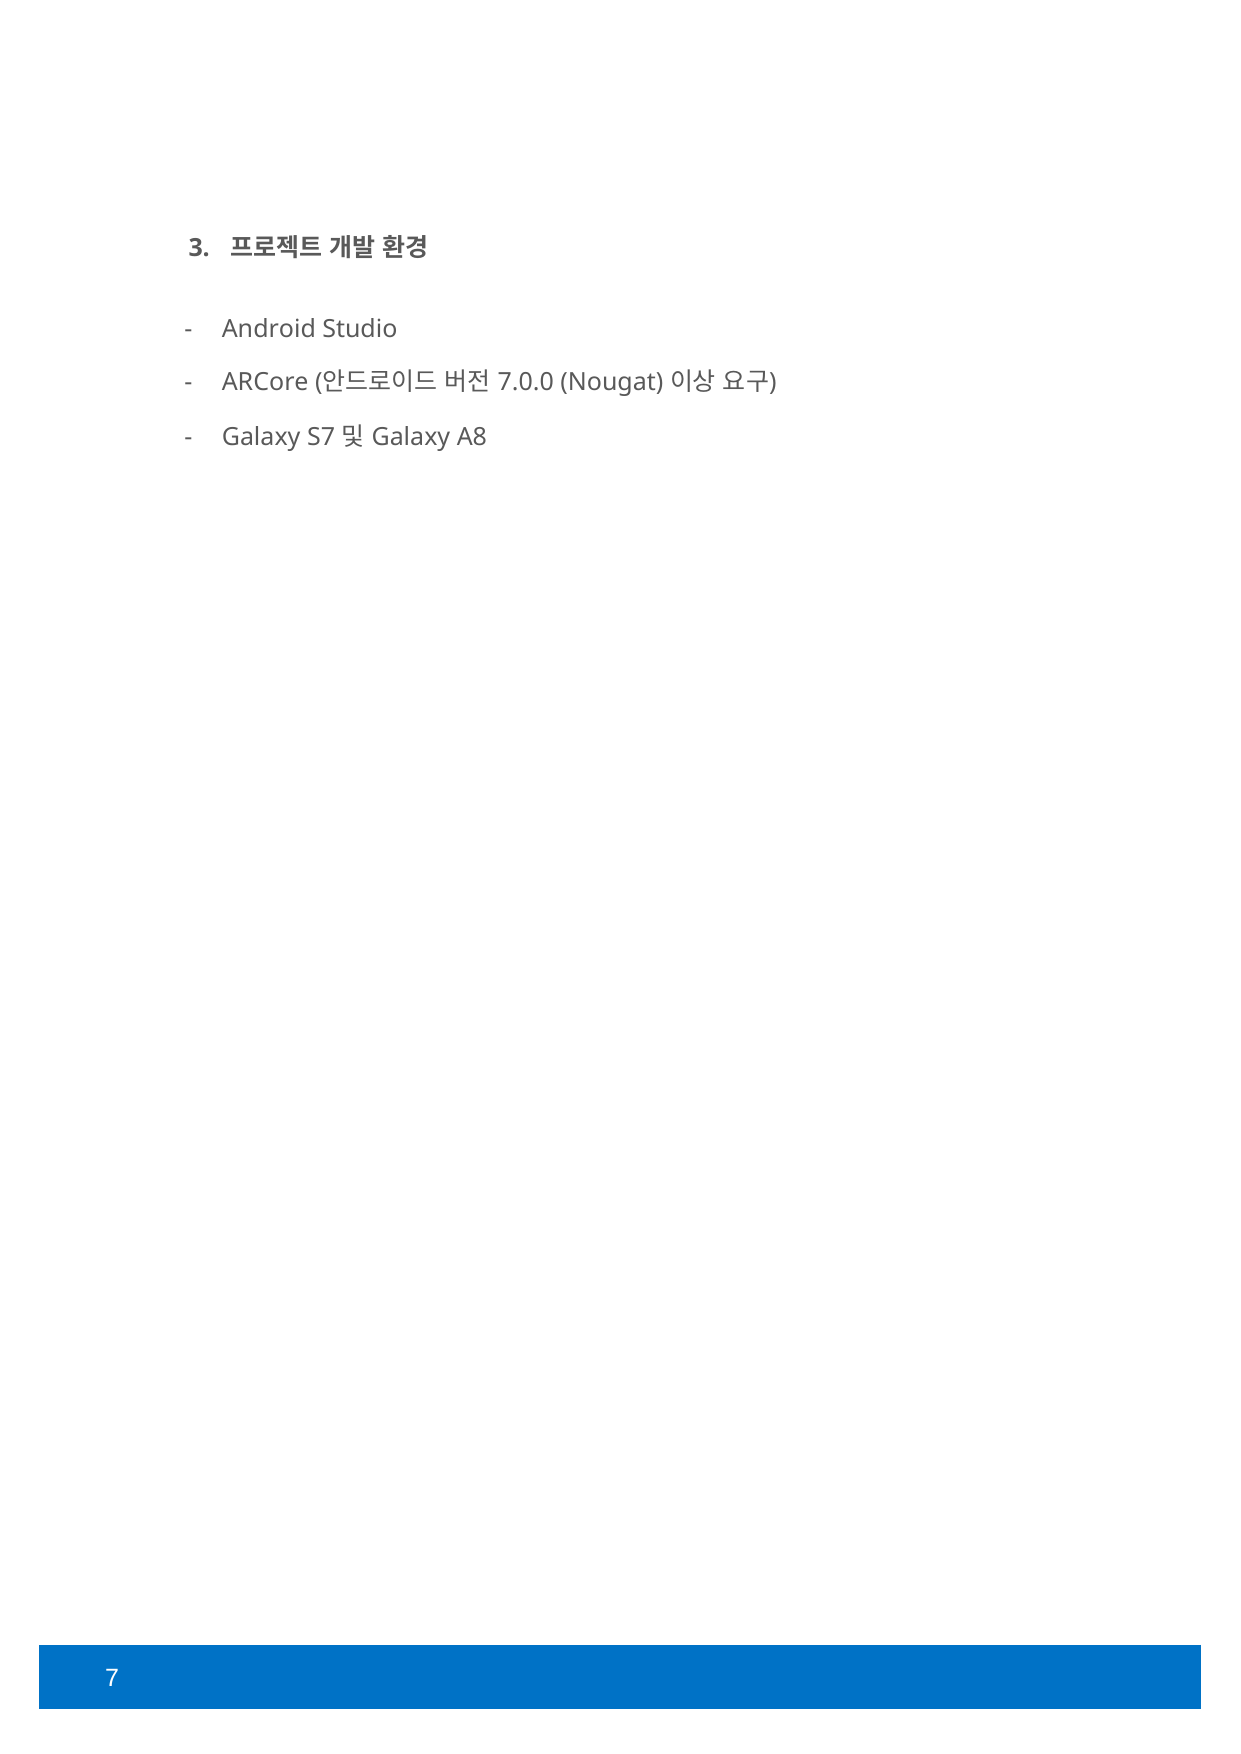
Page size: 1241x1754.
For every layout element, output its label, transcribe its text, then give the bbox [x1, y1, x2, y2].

list 프로젝트 개발 환경 [188, 227, 1135, 263]
list Galaxy S7 및 Galaxy A8 [184, 416, 1135, 452]
list ARCore (안드로이드 버전 7.0.0 (Nougat) 이상 요구) [184, 362, 1135, 398]
list Android Studio [184, 311, 1135, 345]
